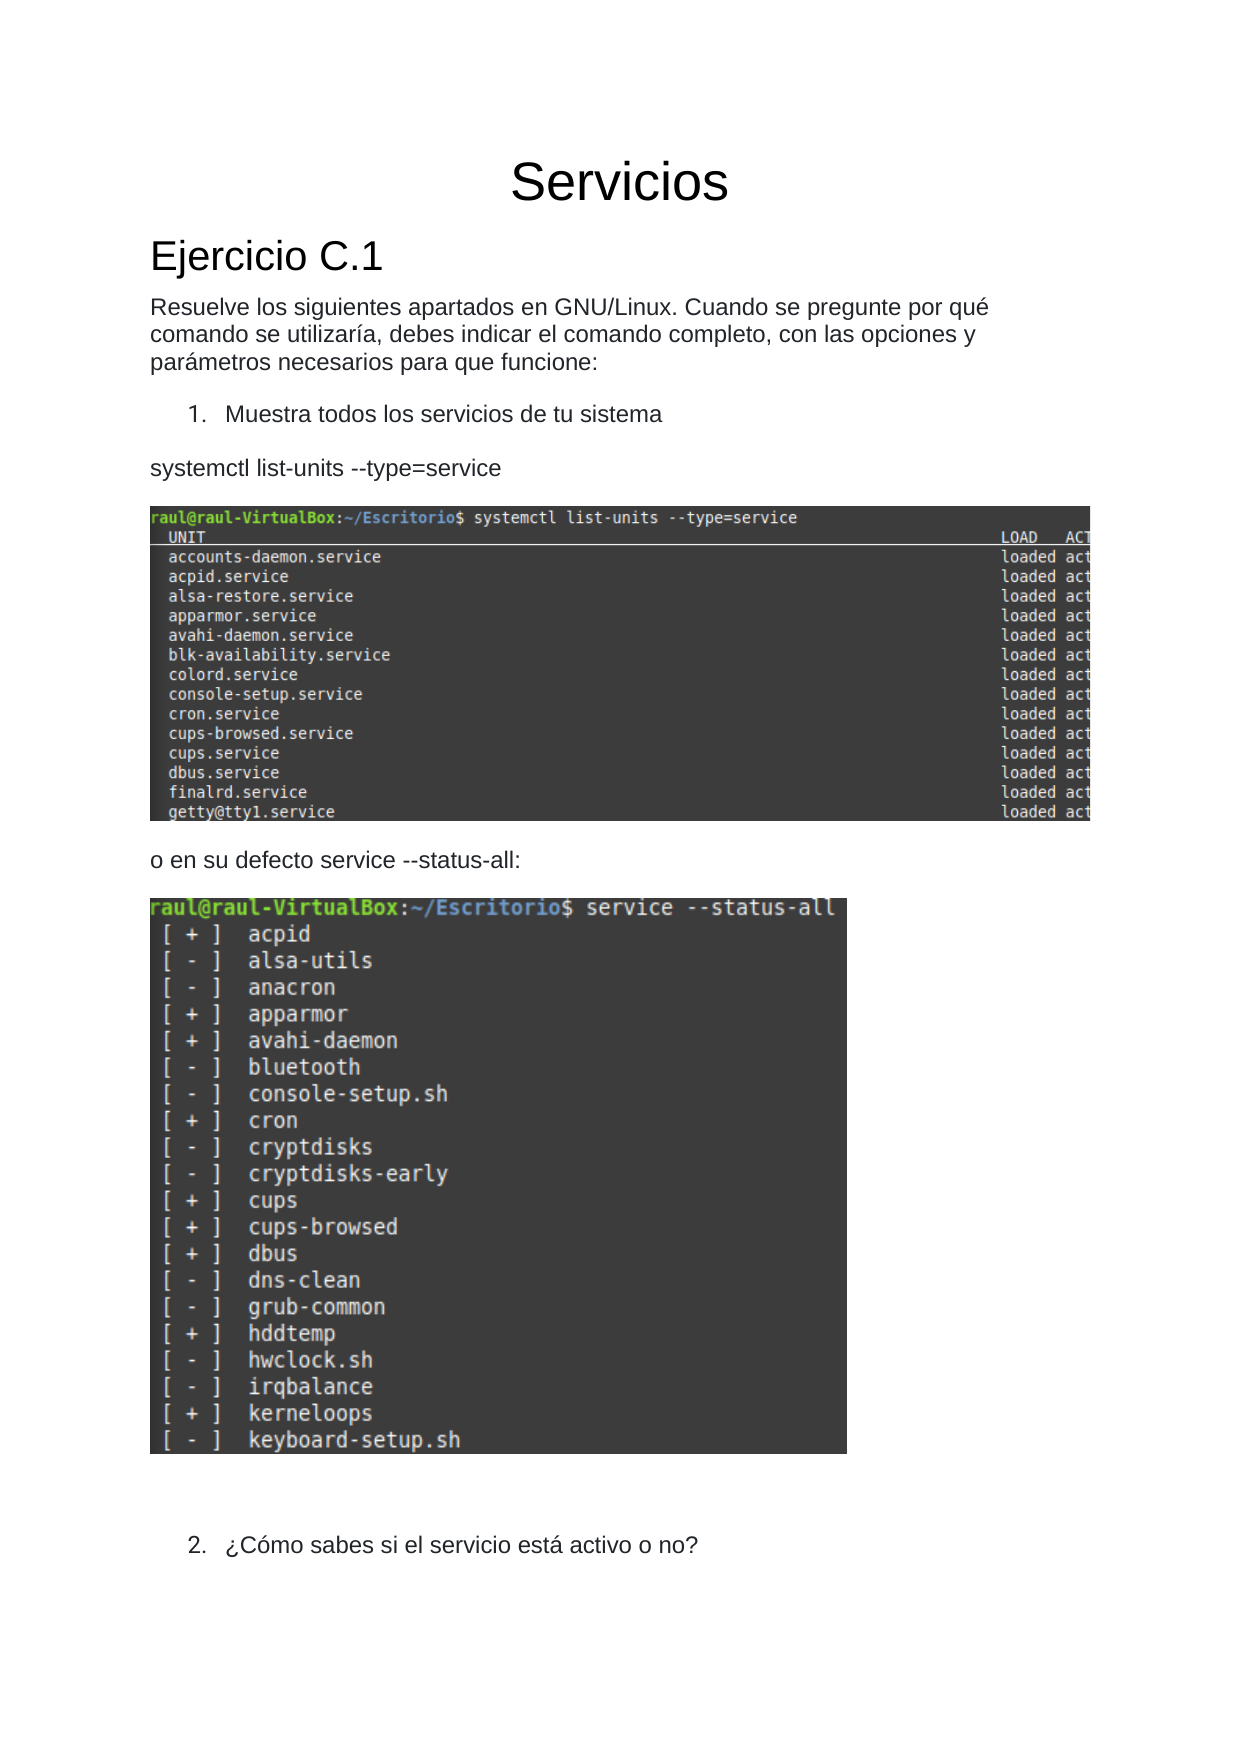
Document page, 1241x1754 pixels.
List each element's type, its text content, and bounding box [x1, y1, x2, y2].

text systemctl list-units --type=service [150, 454, 1090, 481]
list ¿Cómo sabes si el servicio está activo o no? [187, 1531, 1090, 1559]
list Muestra todos los servicios de tu sistema [187, 400, 1090, 429]
subtitle Ejercicio C.1 [150, 231, 1090, 279]
title Servicios [150, 150, 1090, 212]
picture [150, 506, 1091, 821]
text o en su defecto service --status-all: [150, 846, 1090, 874]
picture [150, 898, 847, 1454]
text Resuelve los siguientes apartados en GNU/Linux. Cuando se pregunte por qué comando se utilizaría, debes indicar el comando completo, con las opciones y parámetros necesarios para que funcione: [150, 293, 1090, 375]
